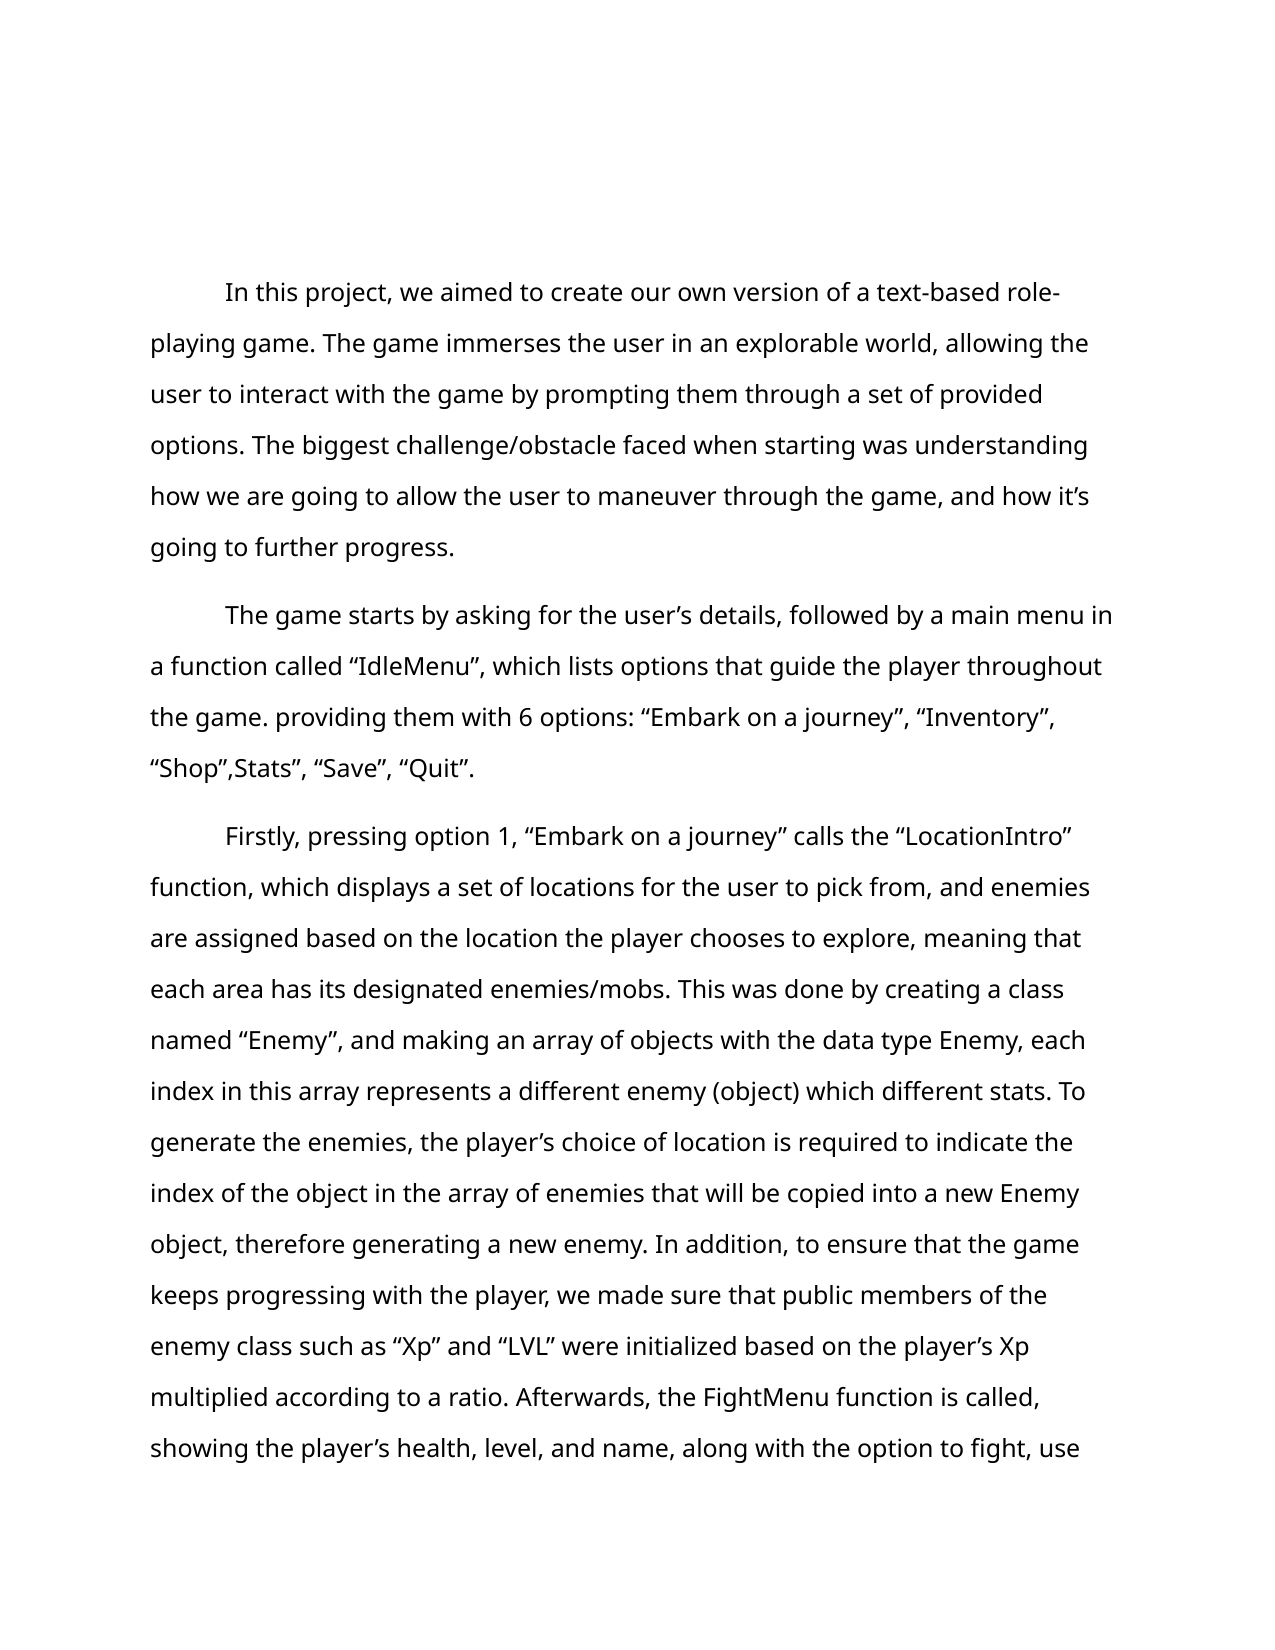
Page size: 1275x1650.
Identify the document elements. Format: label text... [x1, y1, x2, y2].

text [150, 818, 1125, 1465]
text The game starts by asking for the user’s details, followed by a main menu in a function called “IdleMenu”, which lists options that guide the player throughout the game. providing them with 6 options: “Embark on a journey”, “Inventory”, “Shop”,Stats”, “Save”, “Quit”. [150, 597, 1125, 785]
text In this project, we aimed to create our own version of a text-based role-playing game. The game immerses the user in an explorable world, allowing the user to interact with the game by prompting them through a set of provided options. The biggest challenge/obstacle faced when starting was understanding how we are going to allow the user to maneuver through the game, and how it’s going to further progress. [150, 274, 1125, 564]
